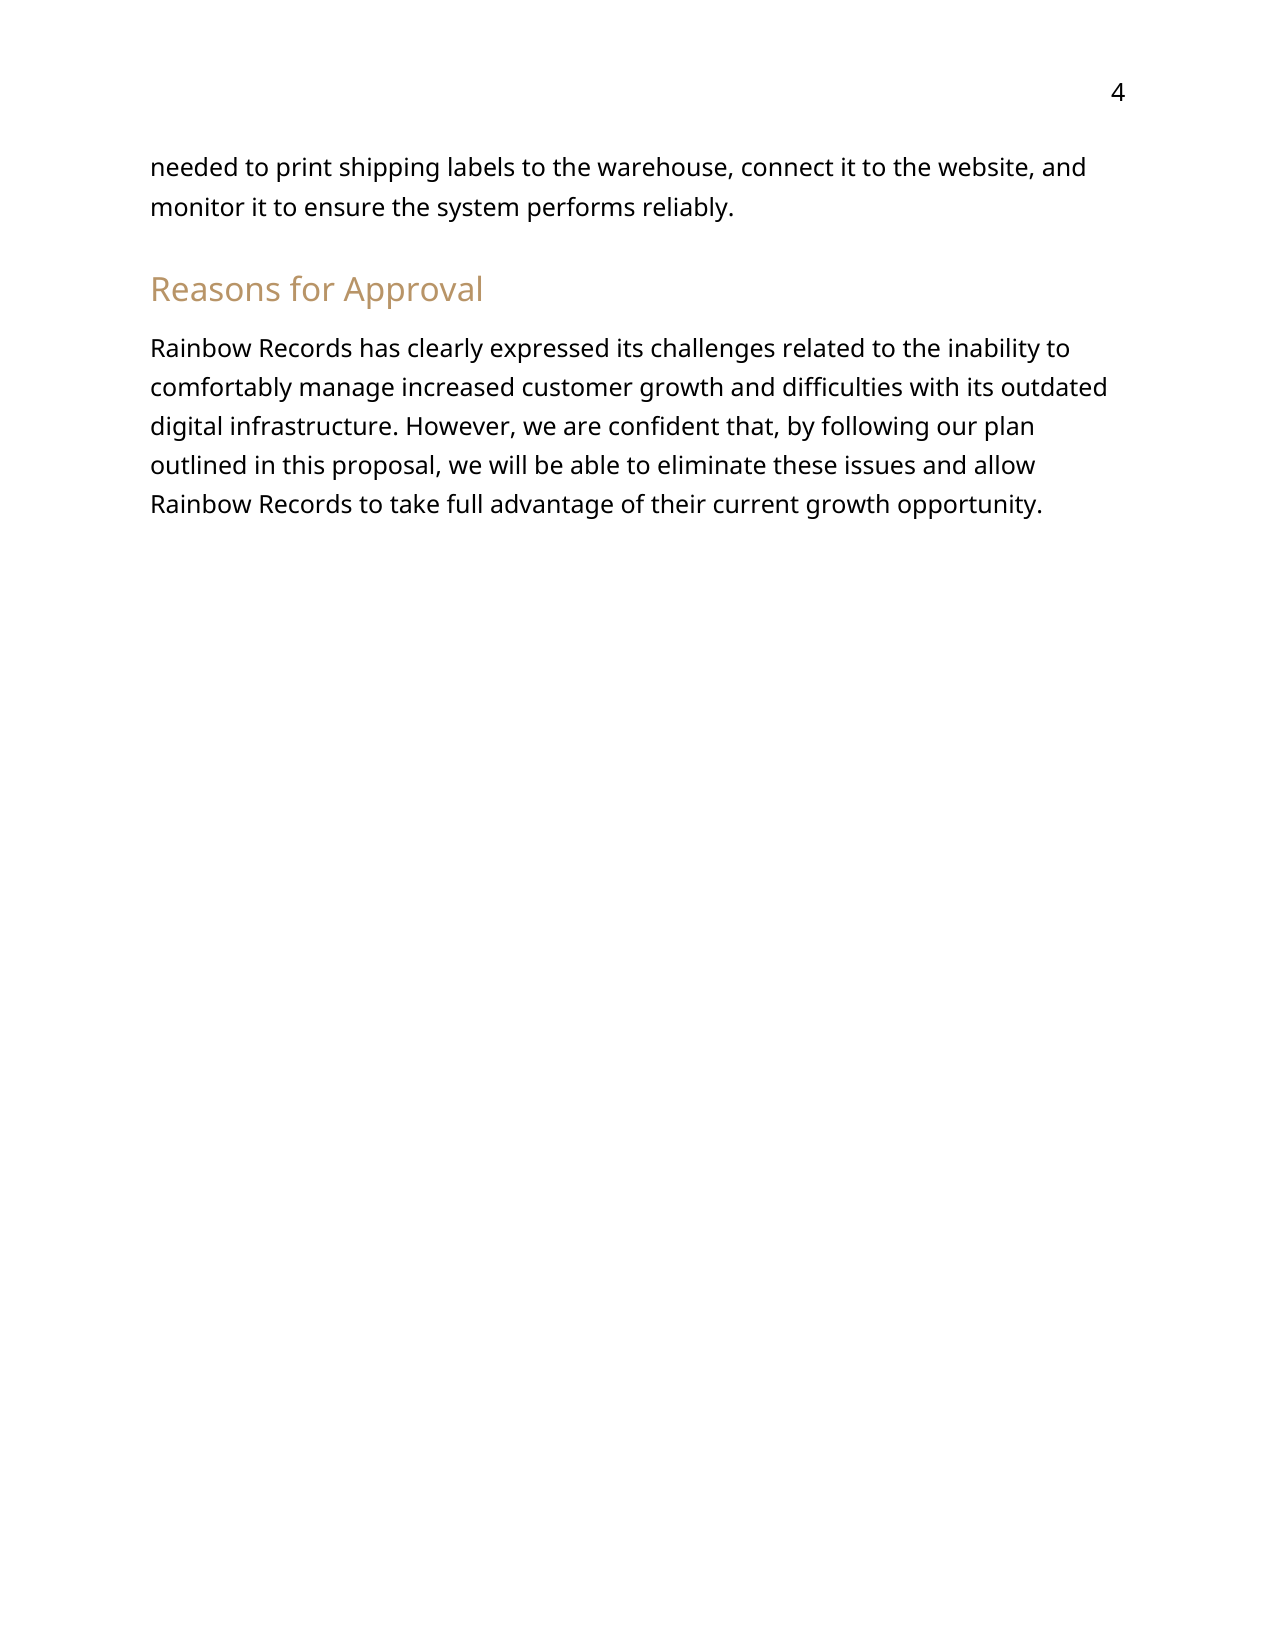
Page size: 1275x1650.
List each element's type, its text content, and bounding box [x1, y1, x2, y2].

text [150, 150, 1125, 223]
subtitle Reasons for Approval [150, 266, 1125, 311]
text Rainbow Records has clearly expressed its challenges related to the inability to comfortably manage increased customer growth and difficulties with its outdated digital infrastructure. However, we are confident that, by following our plan outlined in this proposal, we will be able to eliminate these issues and allow Rainbow Records to take full advantage of their current growth opportunity. [150, 331, 1125, 521]
